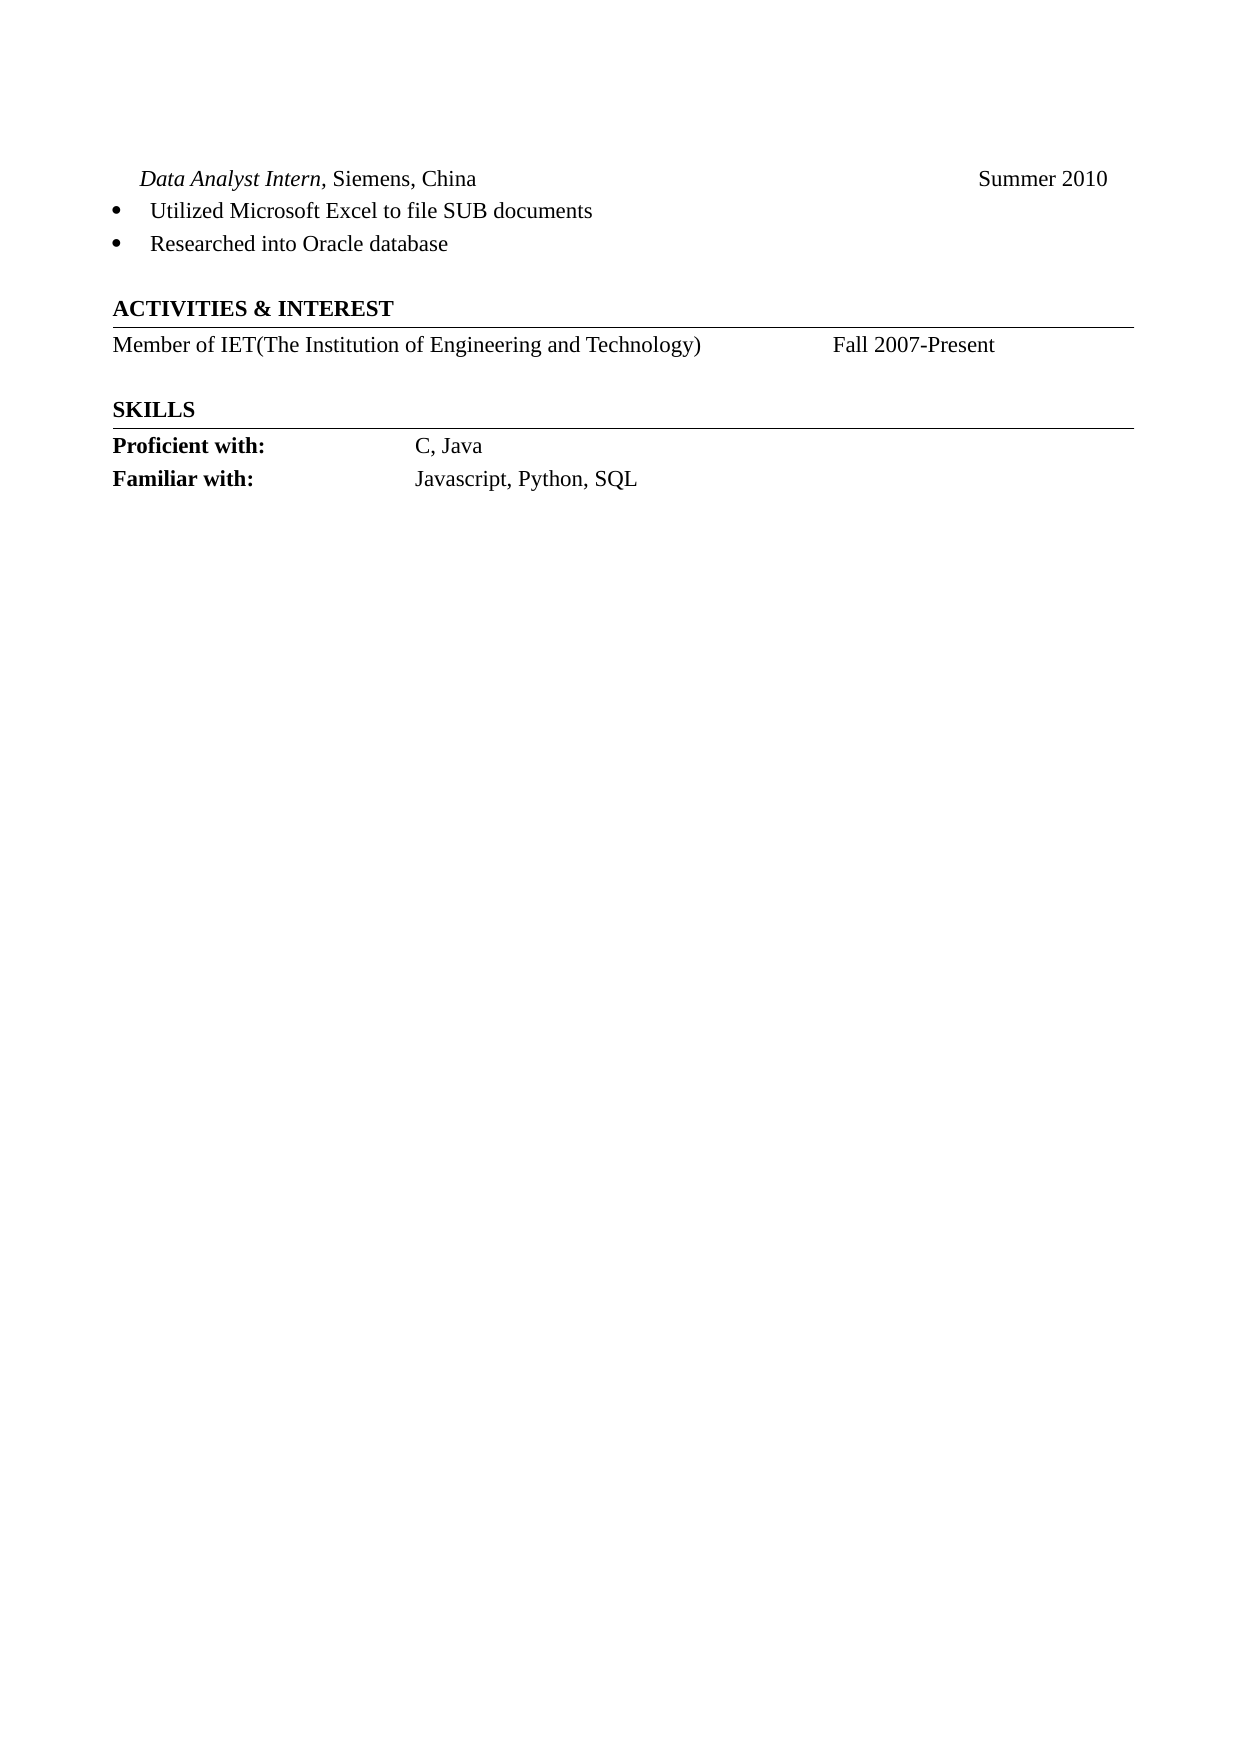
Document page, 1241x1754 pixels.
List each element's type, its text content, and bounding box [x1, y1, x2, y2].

table_header C, Java [403, 429, 1240, 462]
table_cell Javascript, Python, SQL [403, 462, 1240, 494]
table_cell Familiar with: [101, 462, 403, 494]
text SKILLS [112, 393, 1134, 429]
text Member of IET(The Institution of Engineering and Technology) Fall 2007-Present [112, 328, 1134, 361]
list Utilized Microsoft Excel to file SUB documents [112, 194, 1134, 227]
table_header Proficient with: [101, 429, 403, 462]
text Data Analyst Intern, Siemens, China Summer 2010 [112, 162, 1134, 194]
text ACTIVITIES & INTEREST [112, 292, 1134, 328]
list Researched into Oracle database [112, 227, 1134, 259]
